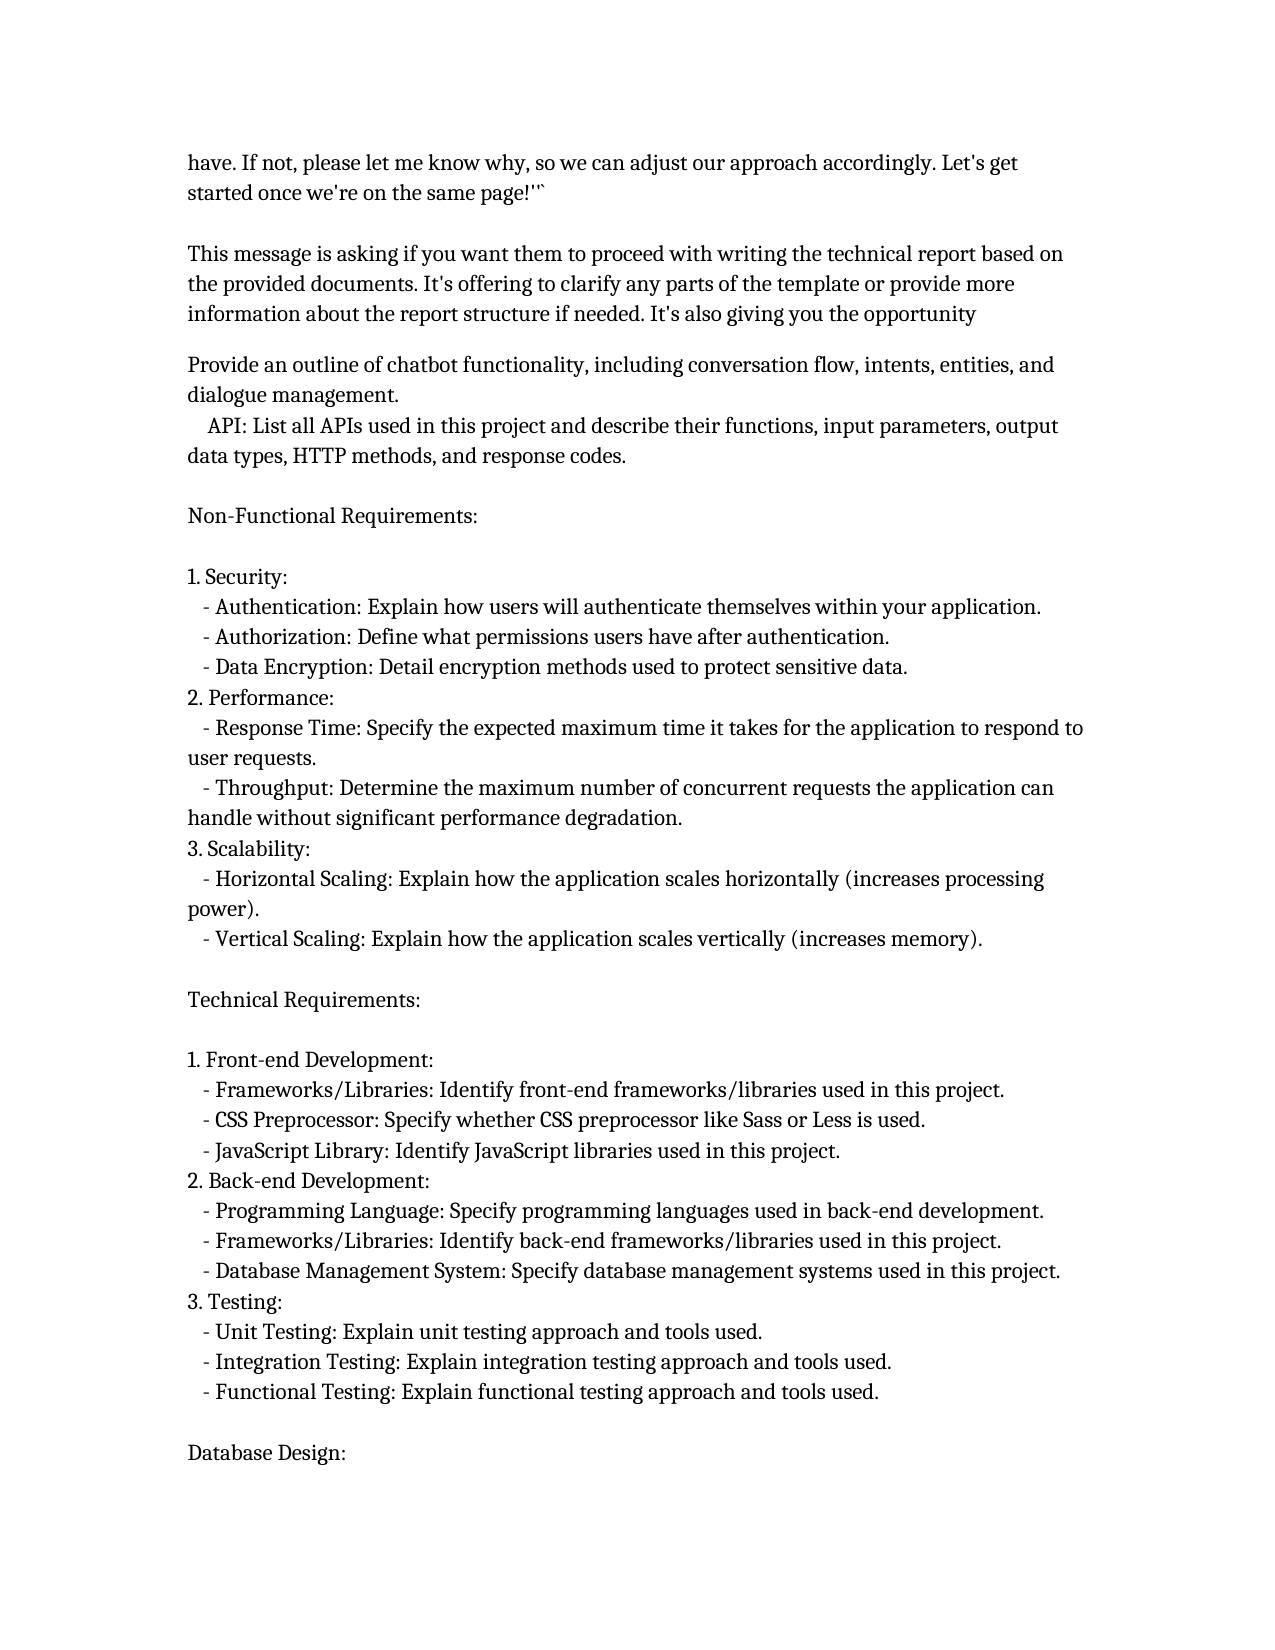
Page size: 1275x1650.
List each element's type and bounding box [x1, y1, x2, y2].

text [187, 150, 1087, 327]
text [187, 352, 1087, 1496]
